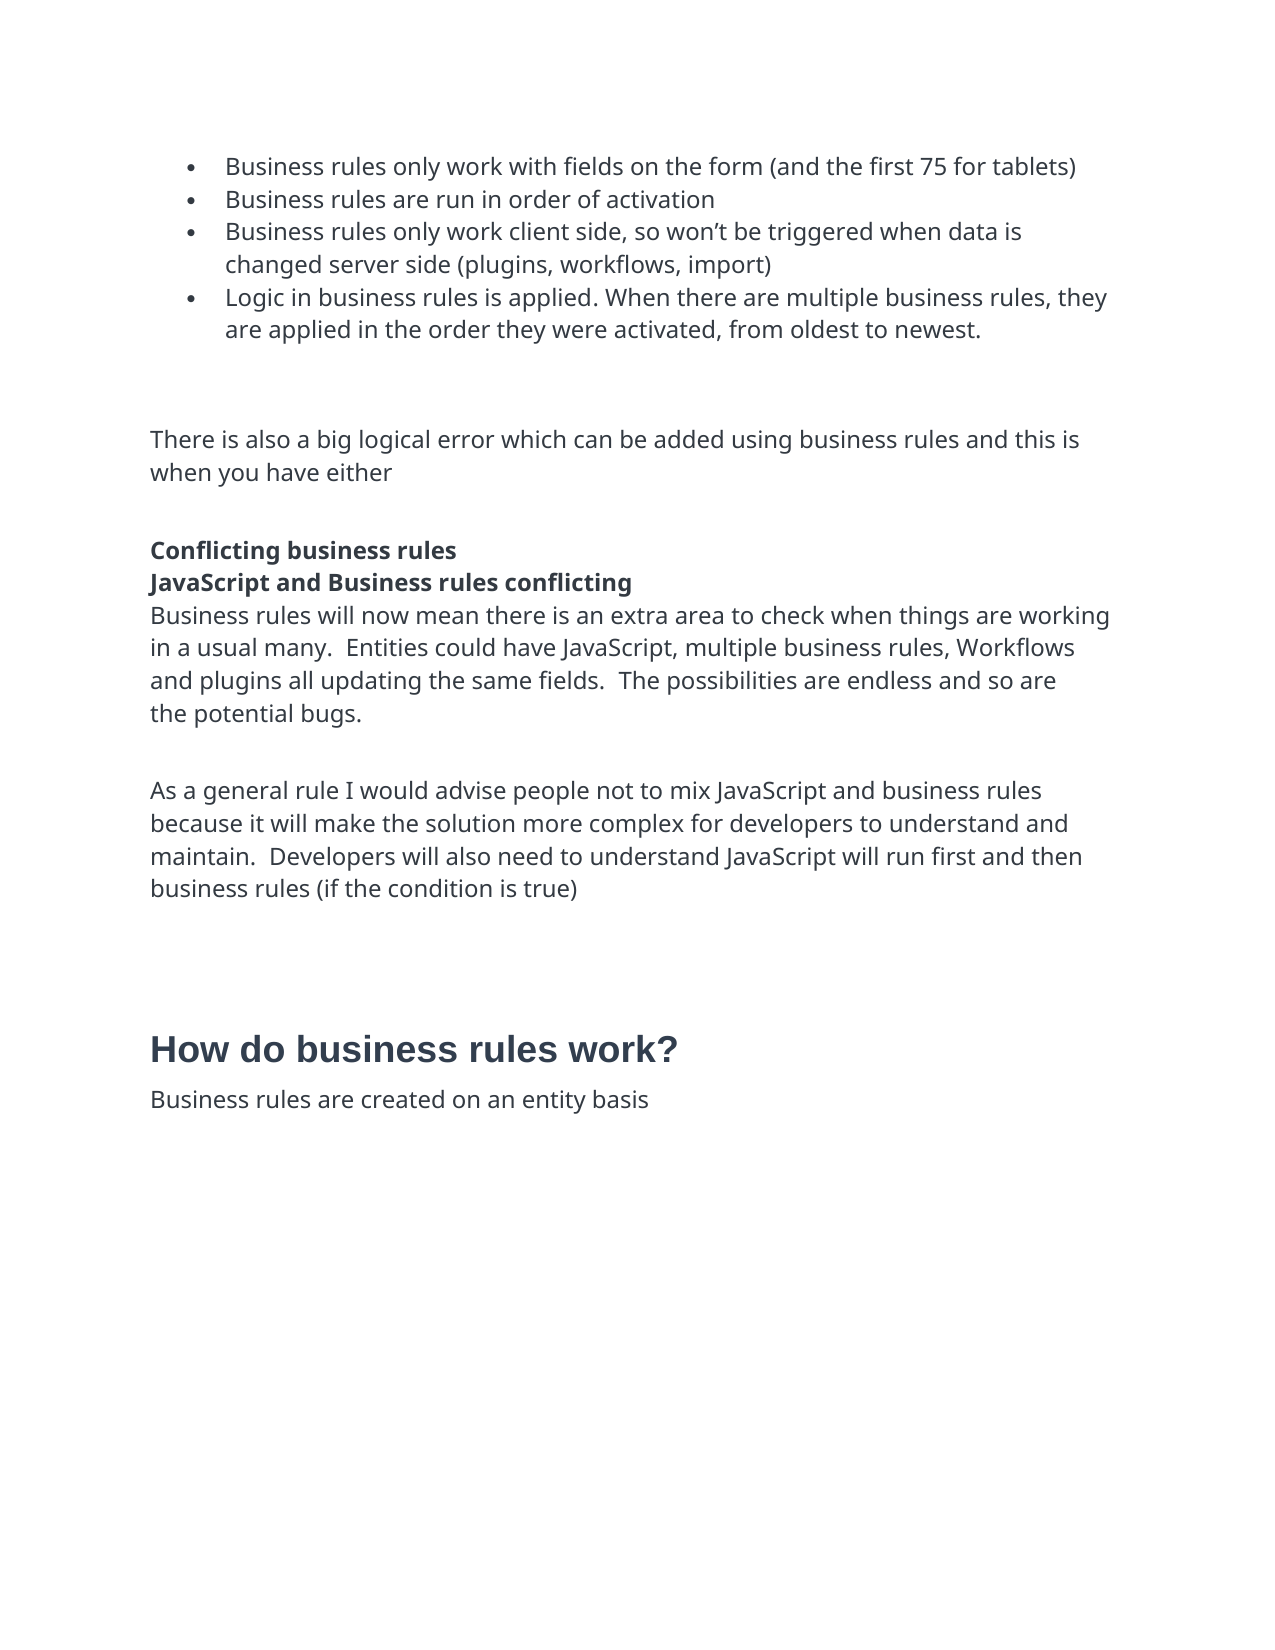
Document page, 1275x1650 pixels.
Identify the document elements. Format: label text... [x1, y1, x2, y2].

list Business rules only work client side, so won’t be triggered when data is changed server side (plugins, workflows, import) [187, 215, 1125, 280]
text Business rules are created on an entity basis [150, 1083, 1125, 1115]
text As a general rule I would advise people not to mix JavaScript and business rules because it will make the solution more complex for developers to understand and maintain. Developers will also need to understand JavaScript will run first and then business rules (if the condition is true) [150, 774, 1125, 904]
list Logic in business rules is applied. When there are multiple business rules, they are applied in the order they were activated, from oldest to newest. [187, 280, 1125, 346]
text How do business rules work? [150, 1027, 1125, 1070]
list Business rules only work with fields on the form (and the first 75 for tablets) [187, 150, 1125, 183]
text There is also a big logical error which can be added using business rules and this is when you have either [150, 423, 1125, 488]
text Conflicting business rules [150, 533, 1125, 566]
list Business rules are run in order of activation [187, 183, 1125, 215]
text JavaScript and Business rules conflicting [150, 566, 1125, 599]
text Business rules will now mean there is an extra area to check when things are working in a usual many. Entities could have JavaScript, multiple business rules, Workflows and plugins all updating the same fields. The possibilities are endless and so are the potential bugs. [150, 599, 1125, 729]
